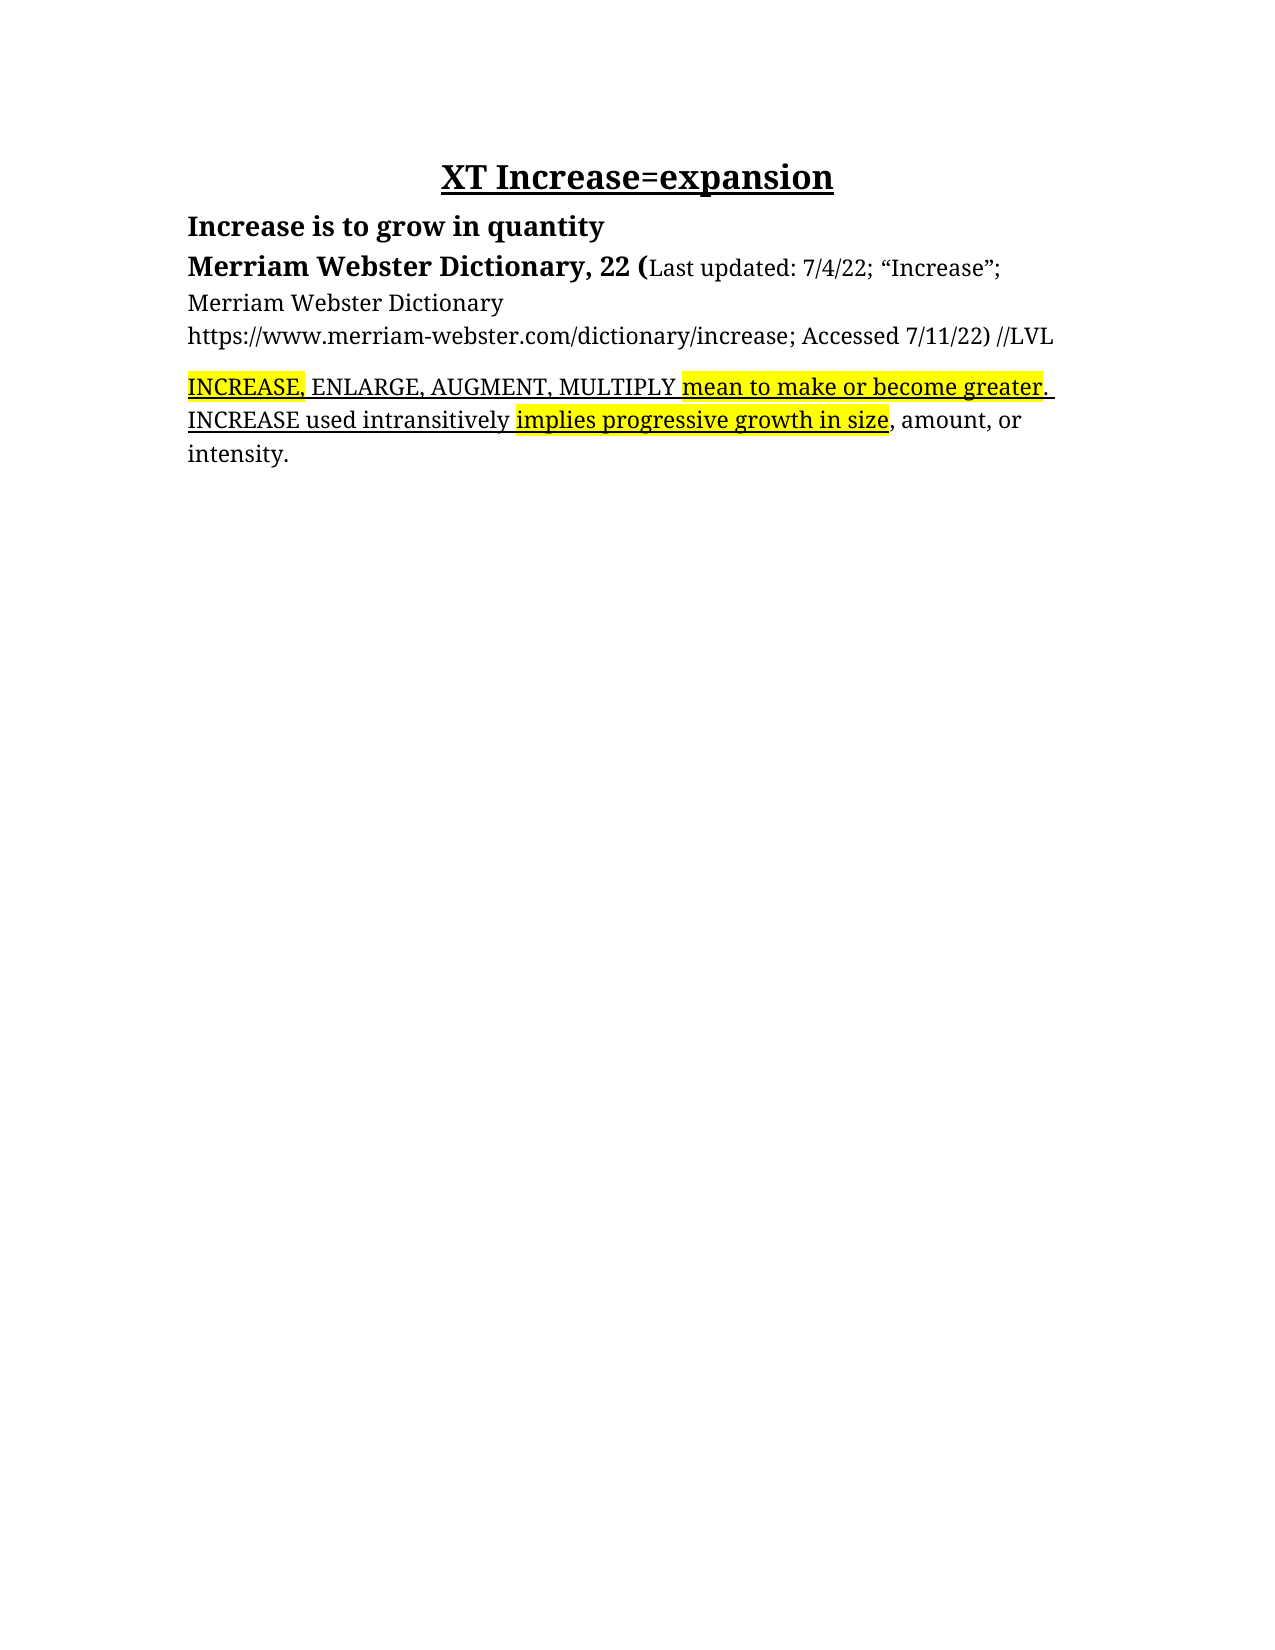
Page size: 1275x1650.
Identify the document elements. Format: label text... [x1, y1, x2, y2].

text INCREASE, ENLARGE, AUGMENT, MULTIPLY mean to make or become greater. INCREASE used intransitively implies progressive growth in size, amount, or intensity. [187, 371, 1087, 469]
subtitle Increase is to grow in quantity [187, 207, 1087, 244]
text Merriam Webster Dictionary, 22 (Last updated: 7/4/22; “Increase”; Merriam Webster Dictionary https://www.merriam-webster.com/dictionary/increase; Accessed 7/11/22) //LVL [187, 247, 1087, 351]
subtitle XT Increase=expansion [187, 154, 1087, 199]
